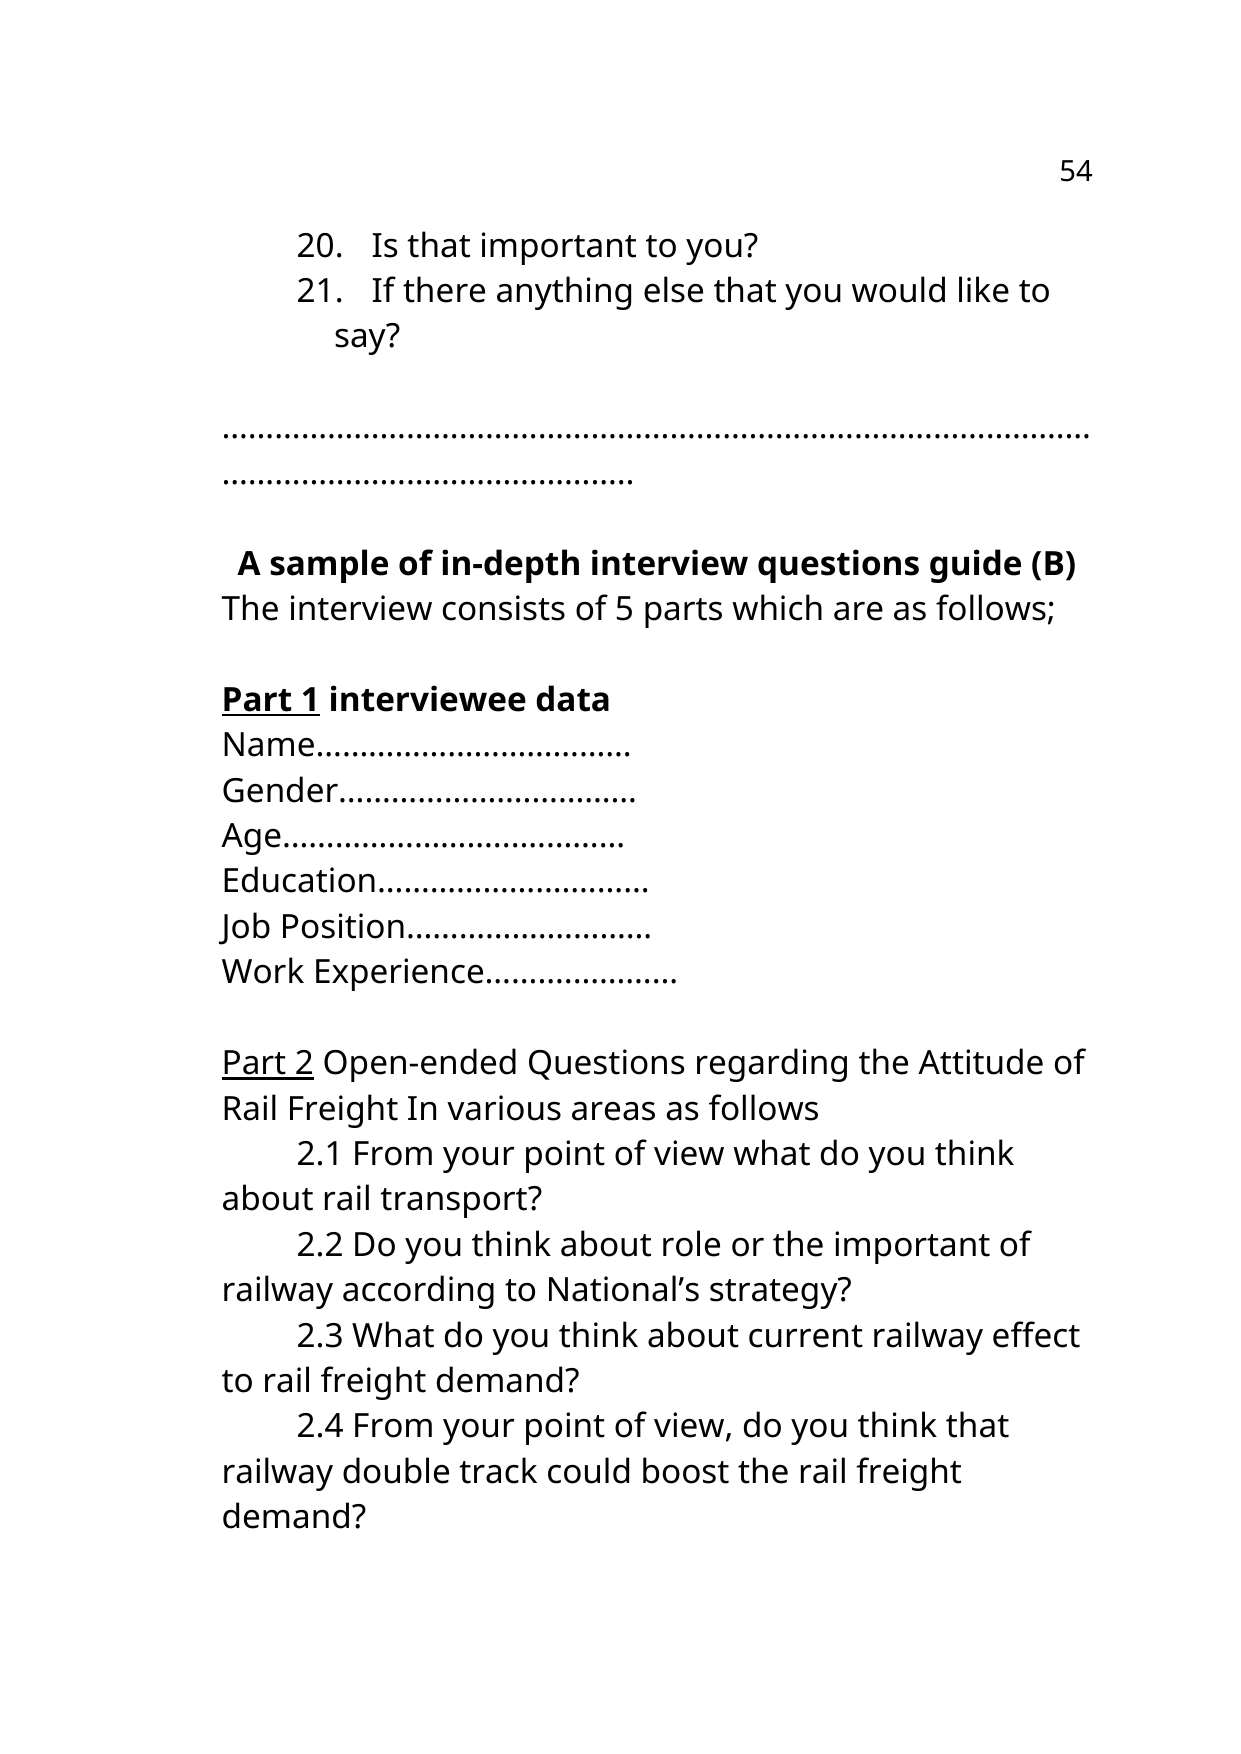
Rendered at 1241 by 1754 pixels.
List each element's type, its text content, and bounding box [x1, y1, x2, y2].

text 2.4 From your point of view, do you think that railway double track could boost the rail freight demand? [221, 1402, 1092, 1538]
text A sample of in-depth interview questions guide (B) [221, 539, 1092, 585]
list If there anything else that you would like to say? [296, 267, 1092, 358]
text Gender………………….………… [221, 766, 1092, 812]
text ……………………………………………………………………………………………………………………………….. [221, 403, 1092, 494]
text Part 1 interviewee data Name……………………………… [221, 676, 1092, 766]
text Education……………….………… [221, 857, 1092, 903]
text Work Experience……….………… [221, 948, 1092, 993]
text Age……………………...………… [221, 812, 1092, 857]
list Is that important to you? [296, 221, 1092, 267]
text Part 2 Open-ended Questions regarding the Attitude of Rail Freight In various areas as follows [221, 993, 1092, 1130]
text 2.1 From your point of view what do you think about rail transport? [221, 1130, 1092, 1221]
text The interview consists of 5 parts which are as follows; [221, 585, 1092, 630]
text 2.2 Do you think about role or the important of railway according to National’s strategy? [221, 1221, 1092, 1311]
text Job Position…………….………… [221, 903, 1092, 948]
text 2.3 What do you think about current railway effect to rail freight demand? [221, 1311, 1092, 1402]
